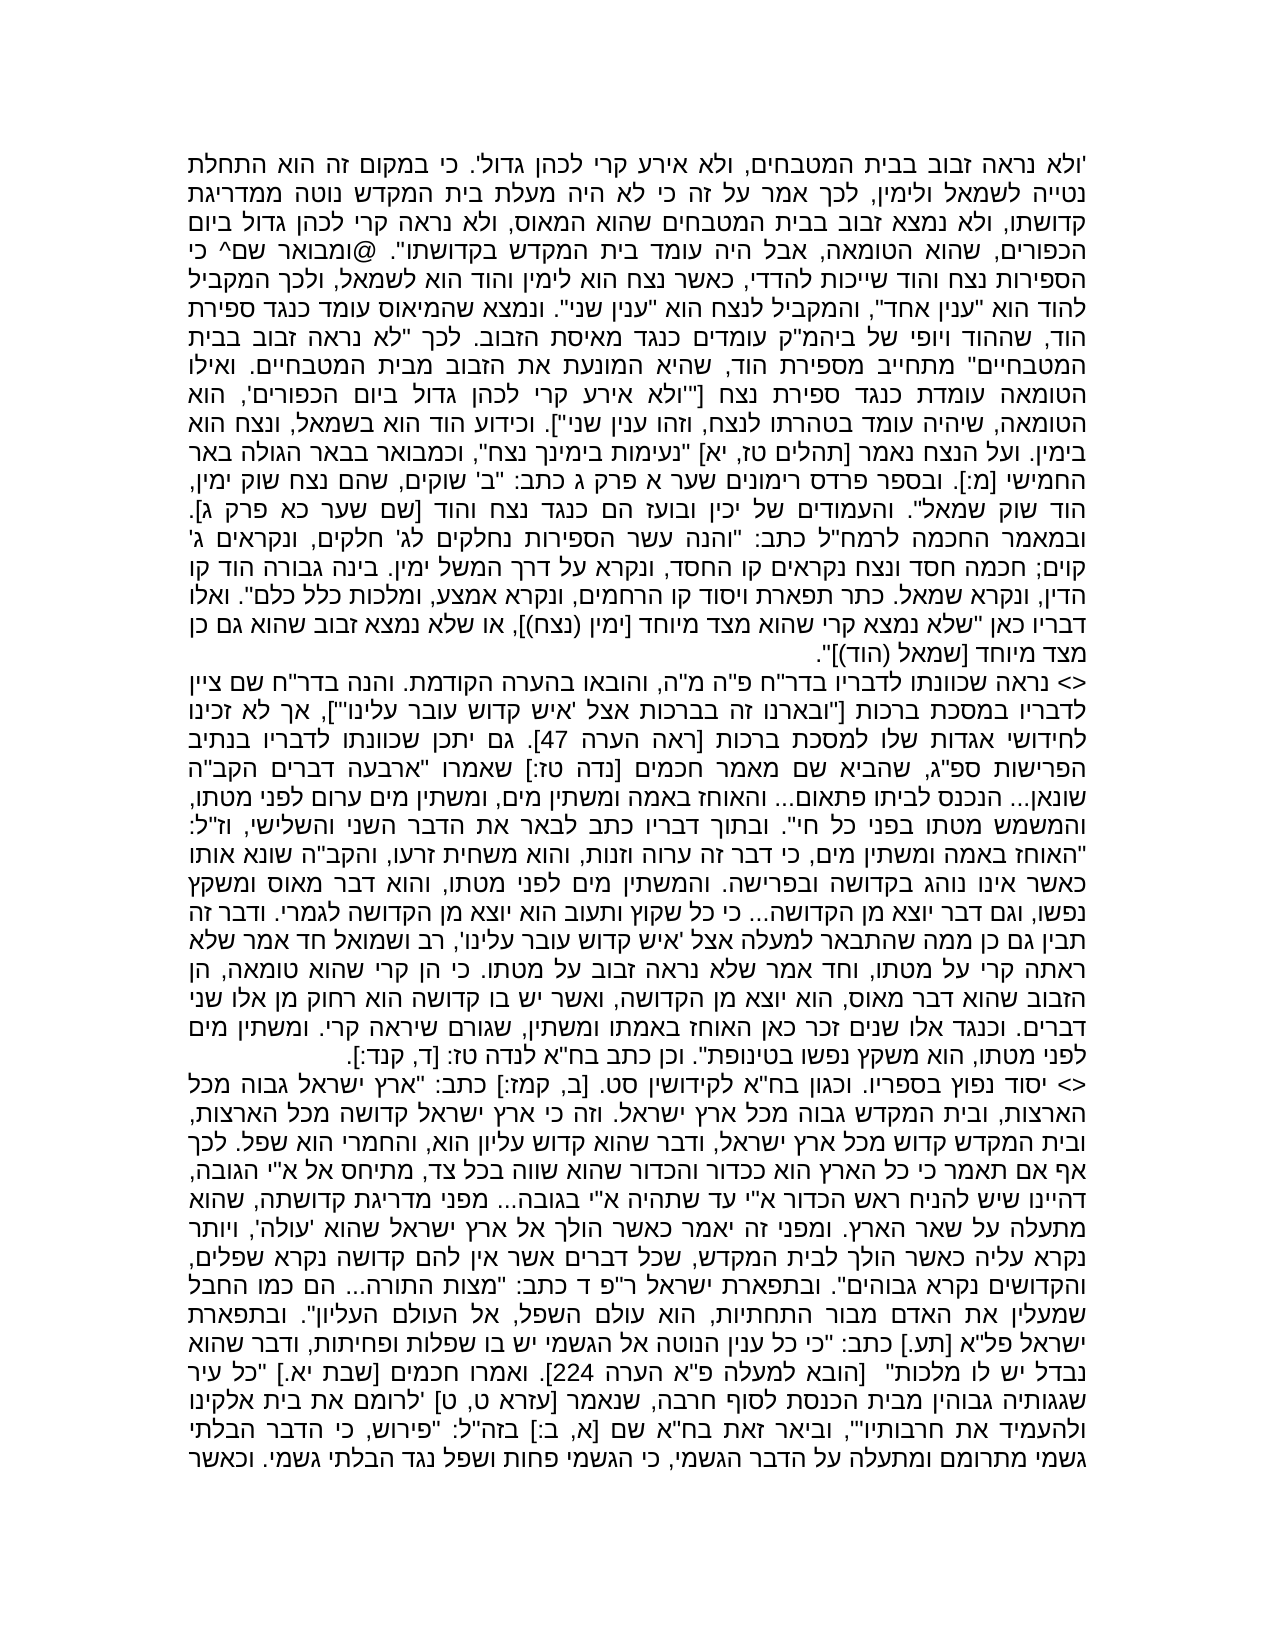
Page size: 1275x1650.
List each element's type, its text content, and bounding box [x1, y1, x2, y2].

text <> נראה שכוונתו לדבריו בדר"ח פ"ה מ"ה, והובאו בהערה הקודמת. והנה בדר"ח שם ציין לדבריו במסכת ברכות ["ובארנו זה בברכות אצל 'איש קדוש עובר עלינו'"], אך לא זכינו לחידושי אגדות שלו למסכת ברכות [ראה הערה 47]. גם יתכן שכוונתו לדבריו בנתיב הפרישות ספ"ג, שהביא שם מאמר חכמים [נדה טז:] שאמרו "ארבעה דברים הקב"ה שונאן... הנכנס לביתו פתאום... והאוחז באמה ומשתין מים, ומשתין מים ערום לפני מטתו, והמשמש מטתו בפני כל חי". ובתוך דבריו כתב לבאר את הדבר השני והשלישי, וז"ל: "האוחז באמה ומשתין מים, כי דבר זה ערוה וזנות, והוא משחית זרעו, והקב"ה שונא אותו כאשר אינו נוהג בקדושה ובפרישה. והמשתין מים לפני מטתו, והוא דבר מאוס ומשקץ נפשו, וגם דבר יוצא מן הקדושה... כי כל שקוץ ותעוב הוא יוצא מן הקדושה לגמרי. ודבר זה תבין גם כן ממה שהתבאר למעלה אצל 'איש קדוש עובר עלינו', רב ושמואל חד אמר שלא ראתה קרי על מטתו, וחד אמר שלא נראה זבוב על מטתו. כי הן קרי שהוא טומאה, הן הזבוב שהוא דבר מאוס, הוא יוצא מן הקדושה, ואשר יש בו קדושה הוא רחוק מן אלו שני דברים. וכנגד אלו שנים זכר כאן האוחז באמתו ומשתין, שגורם שיראה קרי. ומשתין מים לפני מטתו, הוא משקץ נפשו בטינופת". וכן כתב בח"א לנדה טז: [ד, קנד:]. [187, 811, 1087, 1214]
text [187, 150, 1087, 811]
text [187, 1214, 1087, 1472]
